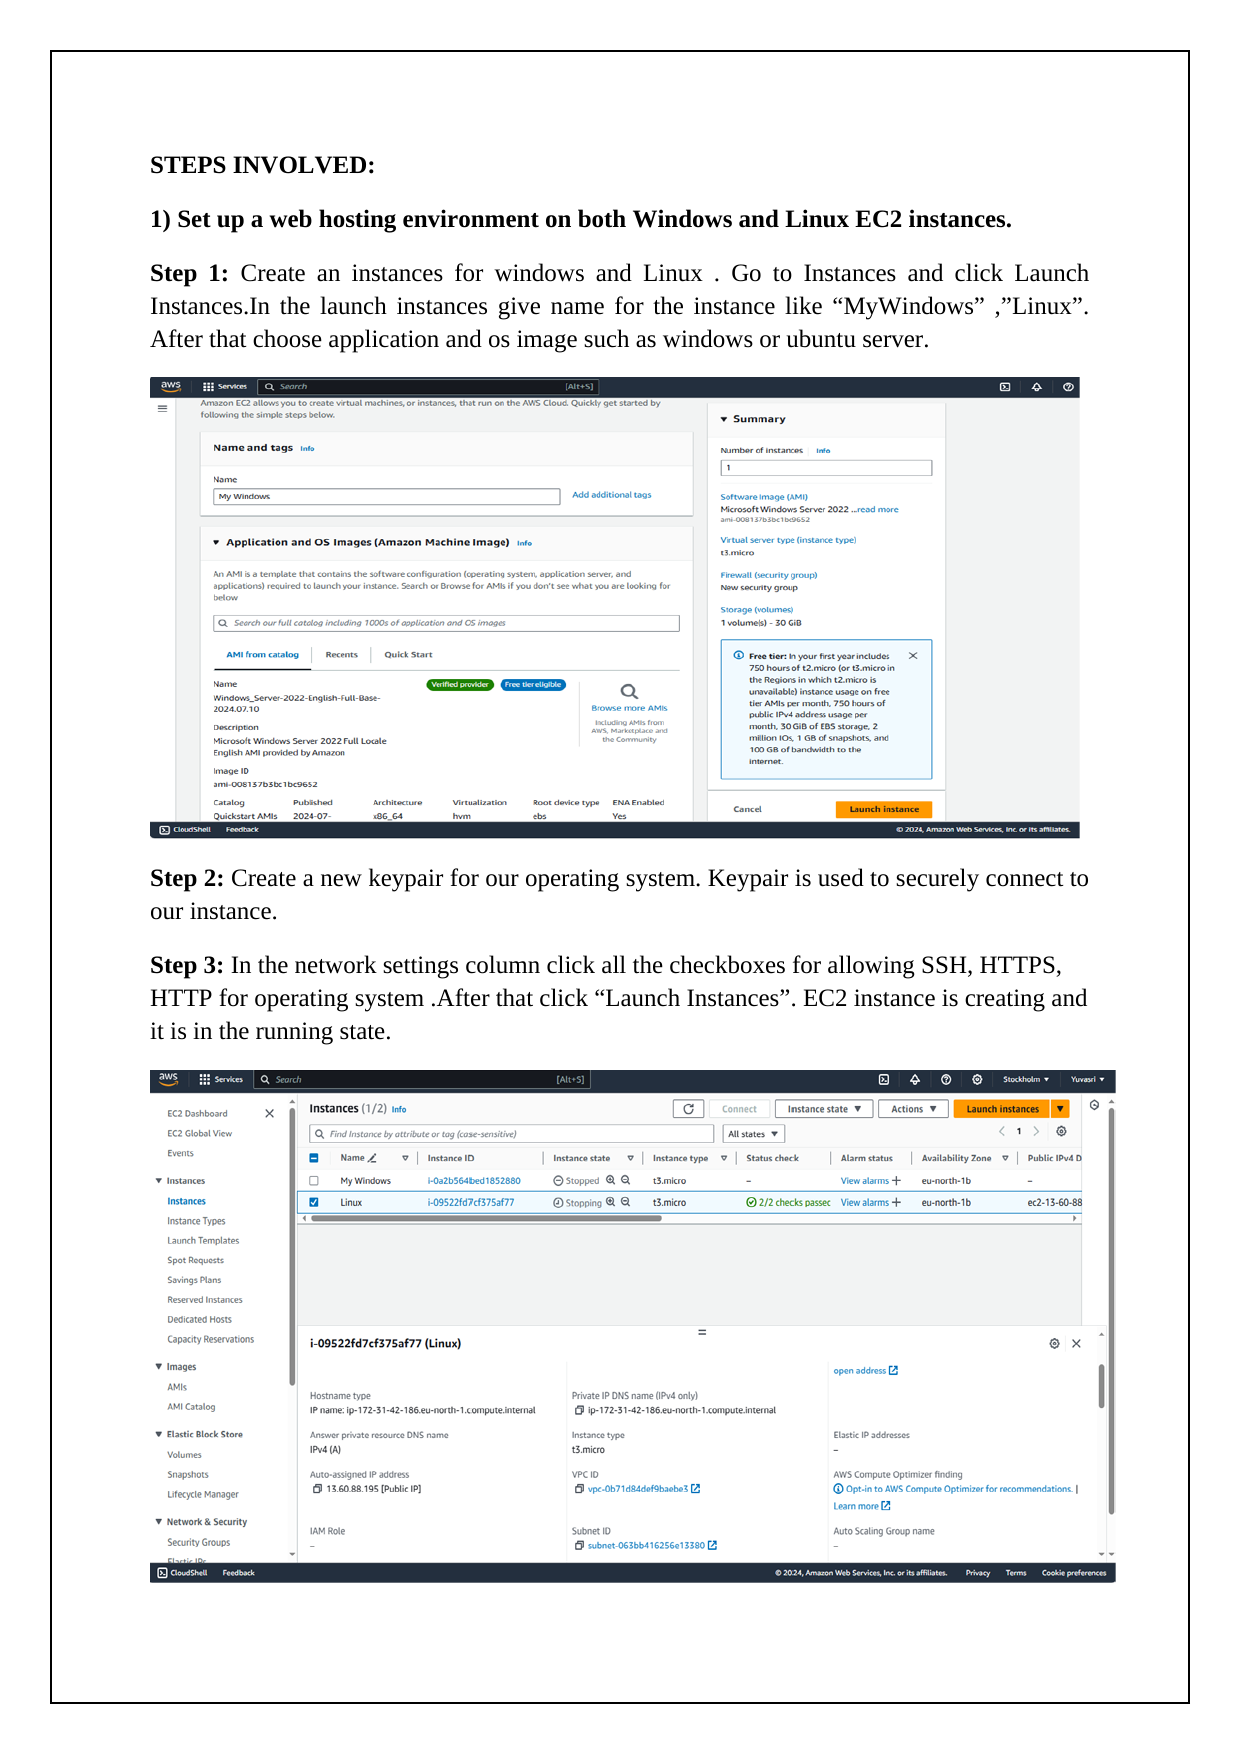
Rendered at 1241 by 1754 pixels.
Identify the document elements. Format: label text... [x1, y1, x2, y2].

picture [150, 1070, 1116, 1583]
text STEPS INVOLVED: [150, 150, 1090, 179]
text Step 3: In the network settings column click all the checkboxes for allowing SSH, HTTPS, HTTP for operating system .After that click “Launch Instances”. EC2 instance is creating and it is in the running state. [150, 950, 1090, 1045]
picture [150, 377, 1080, 839]
text Step 2: Create a new keypair for our operating system. Keypair is used to securely connect to our instance. [150, 863, 1090, 925]
text 1) Set up a web hosting environment on both Windows and Linux EC2 instances. [150, 204, 1090, 233]
text Step 1: Create an instances for windows and Linux . Go to Instances and click Launch Instances.In the launch instances give name for the instance like “MyWindows” ,”Linux”. After that choose application and os image such as windows or ubuntu server. [150, 258, 1090, 352]
